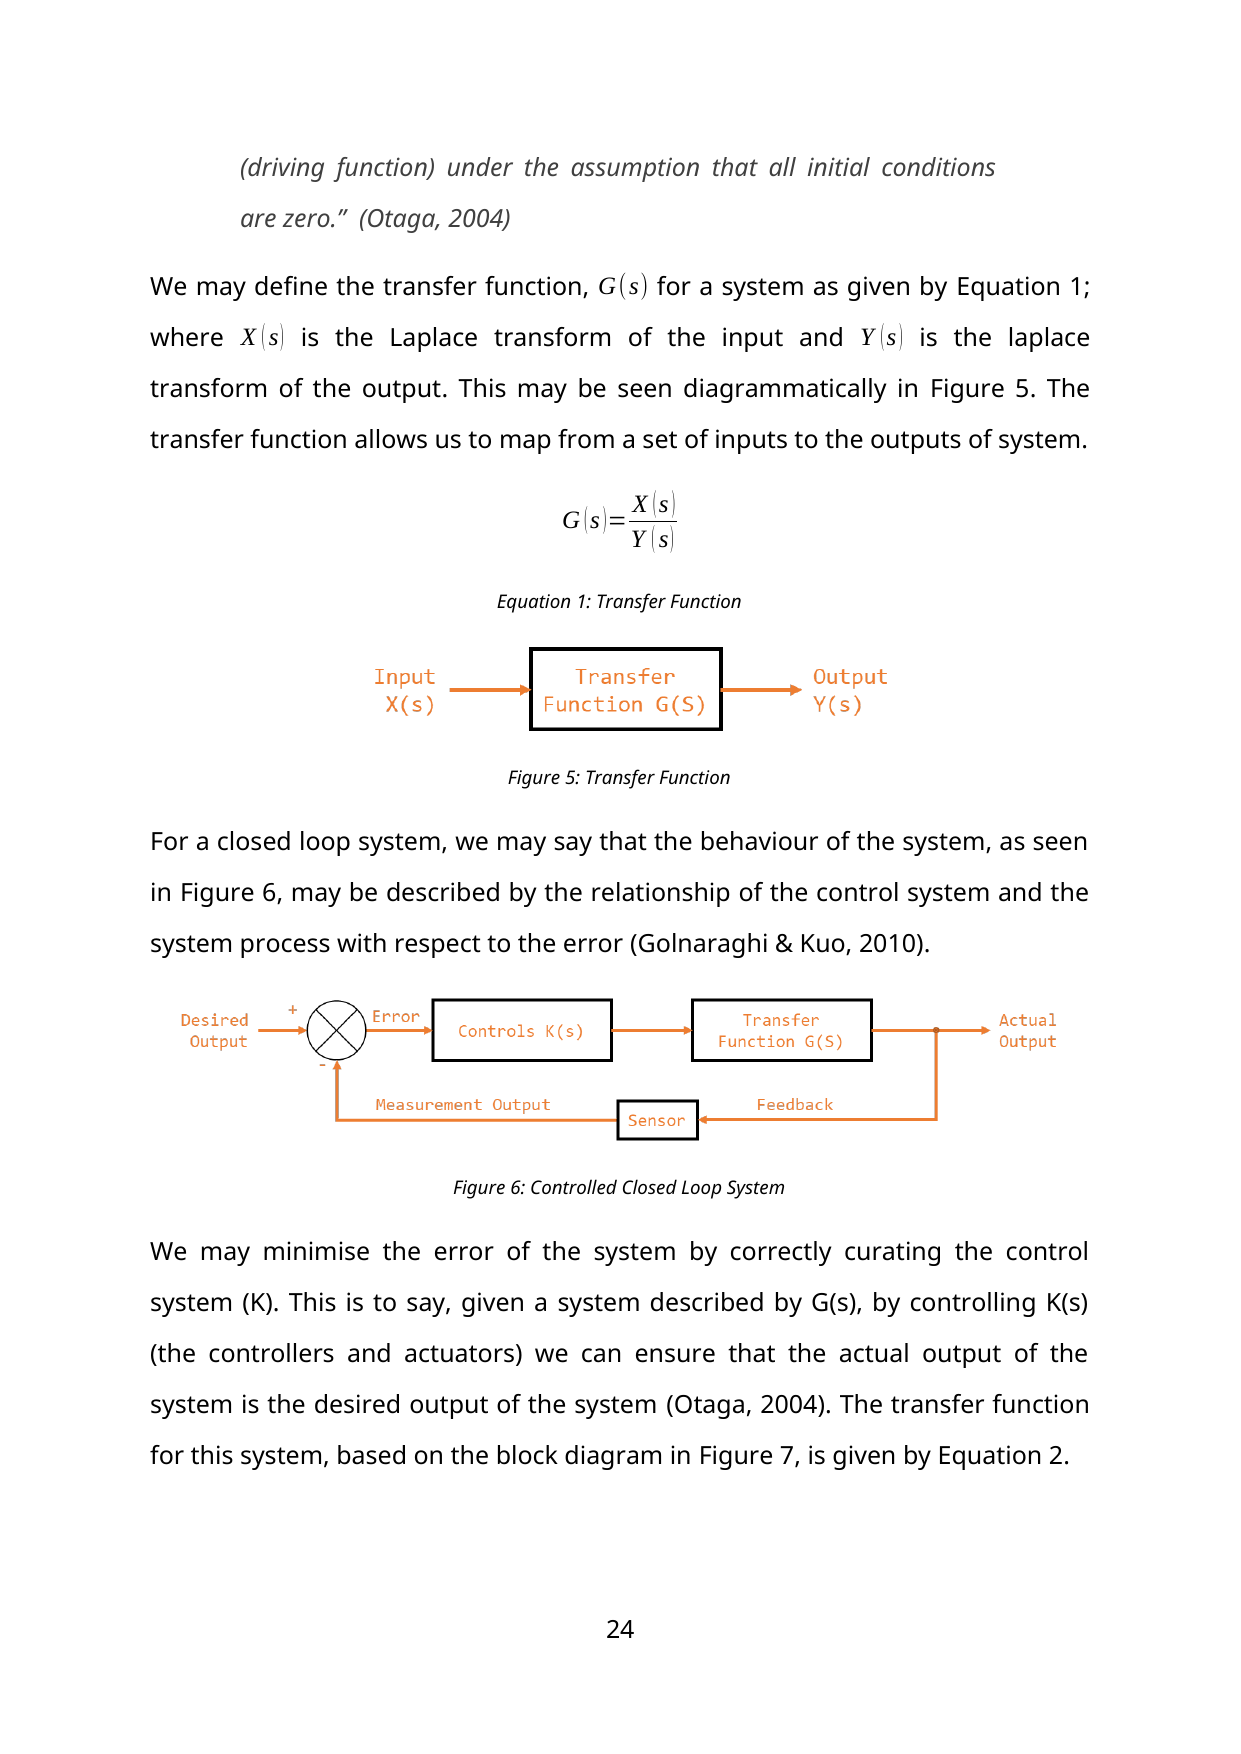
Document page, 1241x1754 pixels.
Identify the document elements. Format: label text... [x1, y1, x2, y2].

picture [325, 647, 916, 731]
text Figure 6: Controlled Closed Loop System [150, 1174, 1090, 1200]
text We may minimise the error of the system by correctly curating the control system (K). This is to say, given a system described by G(s), by controlling K(s) (the controllers and actuators) we can ensure that the actual output of the system is the desired output of the system . The transfer function for this system, based on the block diagram in Figure 7, is given by Equation 2. [150, 1233, 1090, 1472]
text For a closed loop system, we may say that the behaviour of the system, as seen in Figure 6, may be described by the relationship of the control system and the system process with respect to the error . [150, 823, 1090, 959]
picture [162, 993, 1078, 1141]
text Equation 1: Transfer Function [150, 588, 1090, 614]
text Figure 5: Transfer Function [150, 764, 1090, 790]
